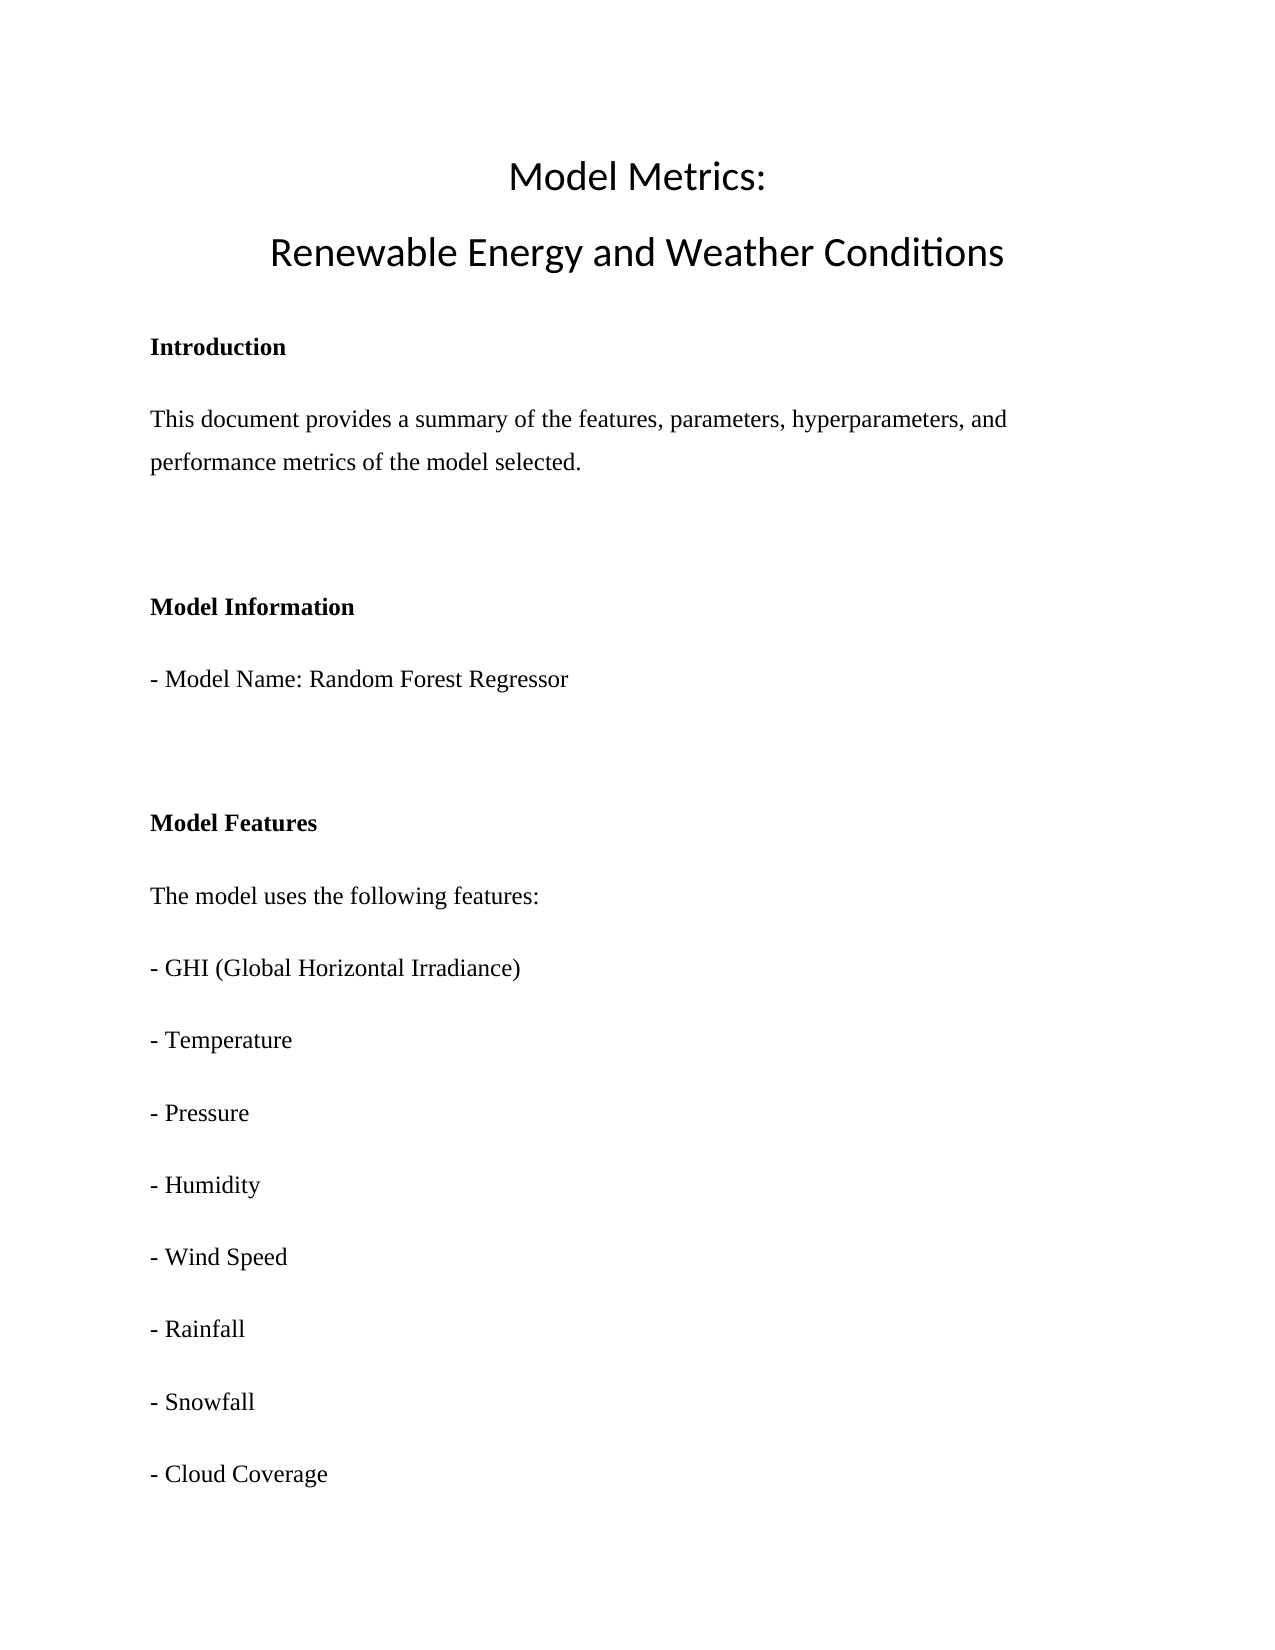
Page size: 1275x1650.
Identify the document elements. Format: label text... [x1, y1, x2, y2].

text - Cloud Coverage [150, 1459, 1125, 1488]
text - GHI (Global Horizontal Irradiance) [150, 953, 1125, 982]
text - Humidity [150, 1170, 1125, 1199]
text - Temperature [150, 1025, 1125, 1054]
text - Rainfall [150, 1314, 1125, 1343]
text This document provides a summary of the features, parameters, hyperparameters, and performance metrics of the model selected. [150, 404, 1125, 476]
text - Model Name: Random Forest Regressor [150, 664, 1125, 693]
text Model Metrics: Renewable Energy and Weather Conditions [150, 150, 1125, 277]
text - Snowfall [150, 1387, 1125, 1416]
text - Wind Speed [150, 1242, 1125, 1271]
text Model Information [150, 592, 1125, 620]
text The model uses the following features: [150, 881, 1125, 909]
text - Pressure [150, 1098, 1125, 1126]
text Model Features [150, 808, 1125, 837]
text Introduction [150, 332, 1125, 360]
